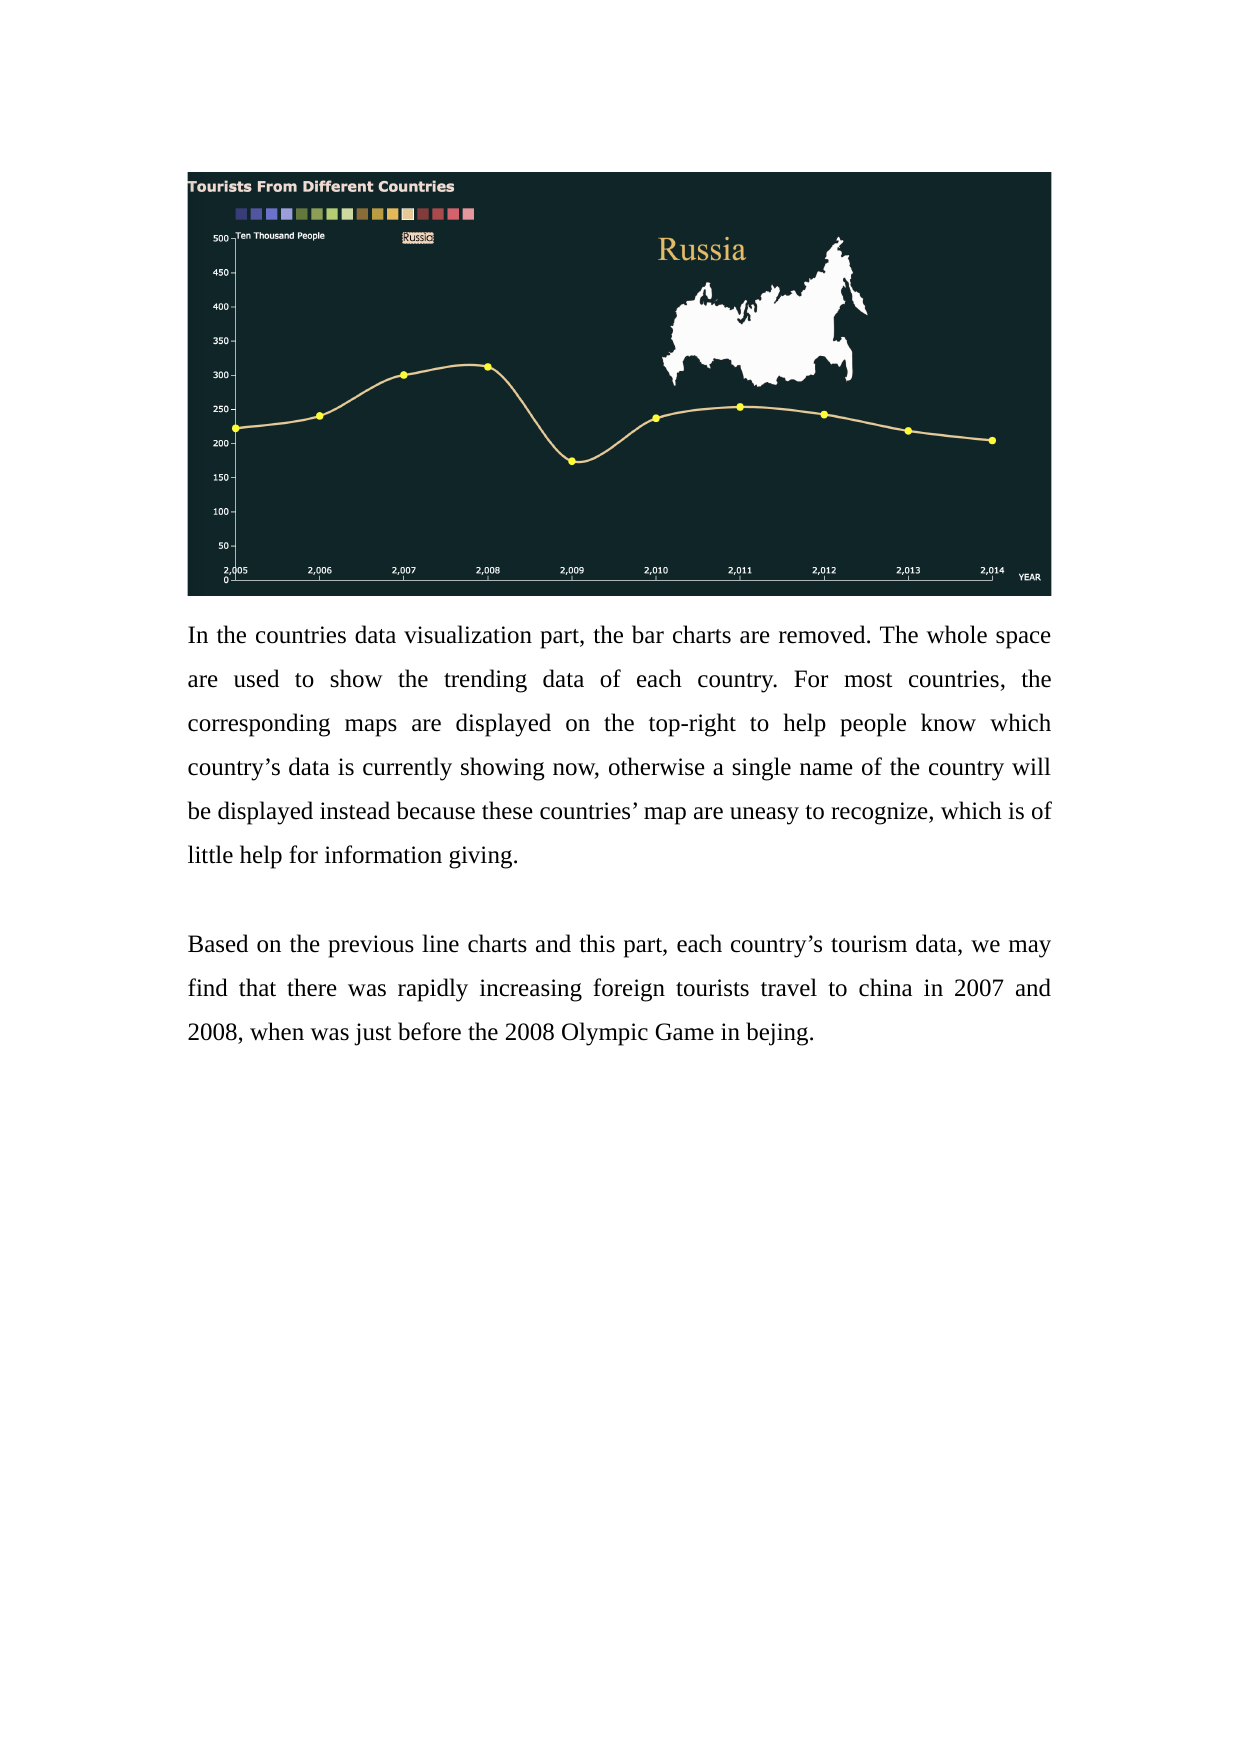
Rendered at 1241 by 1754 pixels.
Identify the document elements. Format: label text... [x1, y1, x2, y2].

text Based on the previous line charts and this part, each country’s tourism data, we may find that there was rapidly increasing foreign tourists travel to china in 2007 and 2008, when was just before the 2008 Olympic Game in bejing. [187, 921, 1053, 1053]
picture [187, 172, 1052, 596]
text In the countries data visualization part, the bar charts are removed. The whole space are used to show the trending data of each country. For most countries, the corresponding maps are displayed on the top-right to help people know which country’s data is currently showing now, otherwise a single name of the country will be displayed instead because these countries’ map are uneasy to recognize, which is of little help for information giving. [187, 613, 1053, 877]
